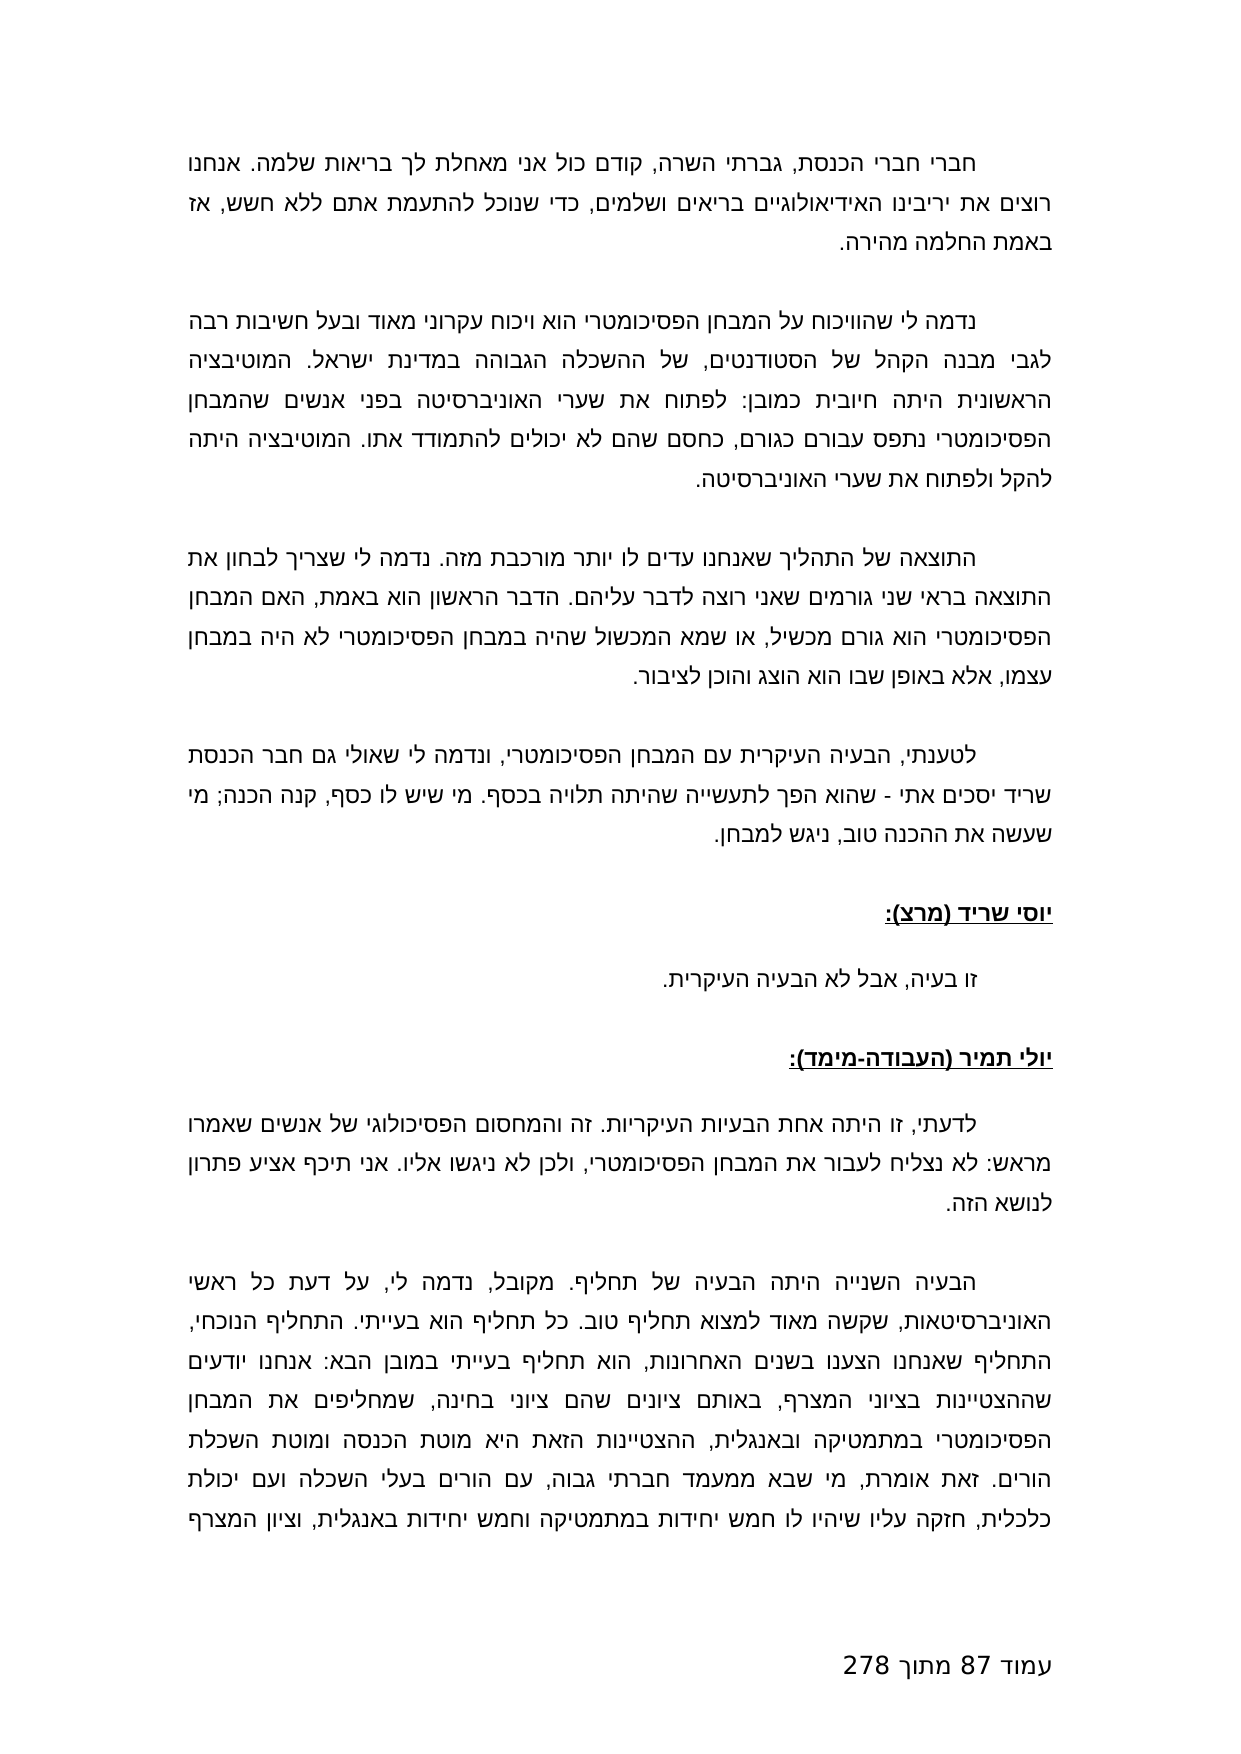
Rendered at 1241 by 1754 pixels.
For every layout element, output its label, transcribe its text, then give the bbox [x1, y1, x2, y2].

text זו בעיה, אבל לא הבעיה העיקרית. [187, 966, 1053, 992]
text לטענתי, הבעיה העיקרית עם המבחן הפסיכומטרי, ונדמה לי שאולי גם חבר הכנסת שריד יסכים אתי - שהוא הפך לתעשייה שהיתה תלויה בכסף. מי שיש לו כסף, קנה הכנה; מי שעשה את ההכנה טוב, ניגש למבחן. [187, 742, 1053, 847]
text חברי חברי הכנסת, גברתי השרה, קודם כול אני מאחלת לך בריאות שלמה. אנחנו רוצים את יריבינו האידיאולוגיים בריאים ושלמים, כדי שנוכל להתעמת אתם ללא חשש, אז באמת החלמה מהירה. [187, 150, 1053, 255]
text לדעתי, זו היתה אחת הבעיות העיקריות. זה והמחסום הפסיכולוגי של אנשים שאמרו מראש: לא נצליח לעבור את המבחן הפסיכומטרי, ולכן לא ניגשו אליו. אני תיכף אציע פתרון לנושא הזה. [187, 1111, 1053, 1216]
text נדמה לי שהוויכוח על המבחן הפסיכומטרי הוא ויכוח עקרוני מאוד ובעל חשיבות רבה לגבי מבנה הקהל של הסטודנטים, של ההשכלה הגבוהה במדינת ישראל. המוטיבציה הראשונית היתה חיובית כמובן: לפתוח את שערי האוניברסיטה בפני אנשים שהמבחן הפסיכומטרי נתפס עבורם כגורם, כחסם שהם לא יכולים להתמודד אתו. המוטיבציה היתה להקל ולפתוח את שערי האוניברסיטה. [187, 308, 1053, 492]
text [187, 1269, 1053, 1532]
text יוסי שריד (מרצ): [187, 900, 1053, 926]
text יולי תמיר (העבודה-מימד): [187, 1045, 1053, 1071]
text התוצאה של התהליך שאנחנו עדים לו יותר מורכבת מזה. נדמה לי שצריך לבחון את התוצאה בראי שני גורמים שאני רוצה לדבר עליהם. הדבר הראשון הוא באמת, האם המבחן הפסיכומטרי הוא גורם מכשיל, או שמא המכשול שהיה במבחן הפסיכומטרי לא היה במבחן עצמו, אלא באופן שבו הוא הוצג והוכן לציבור. [187, 545, 1053, 689]
